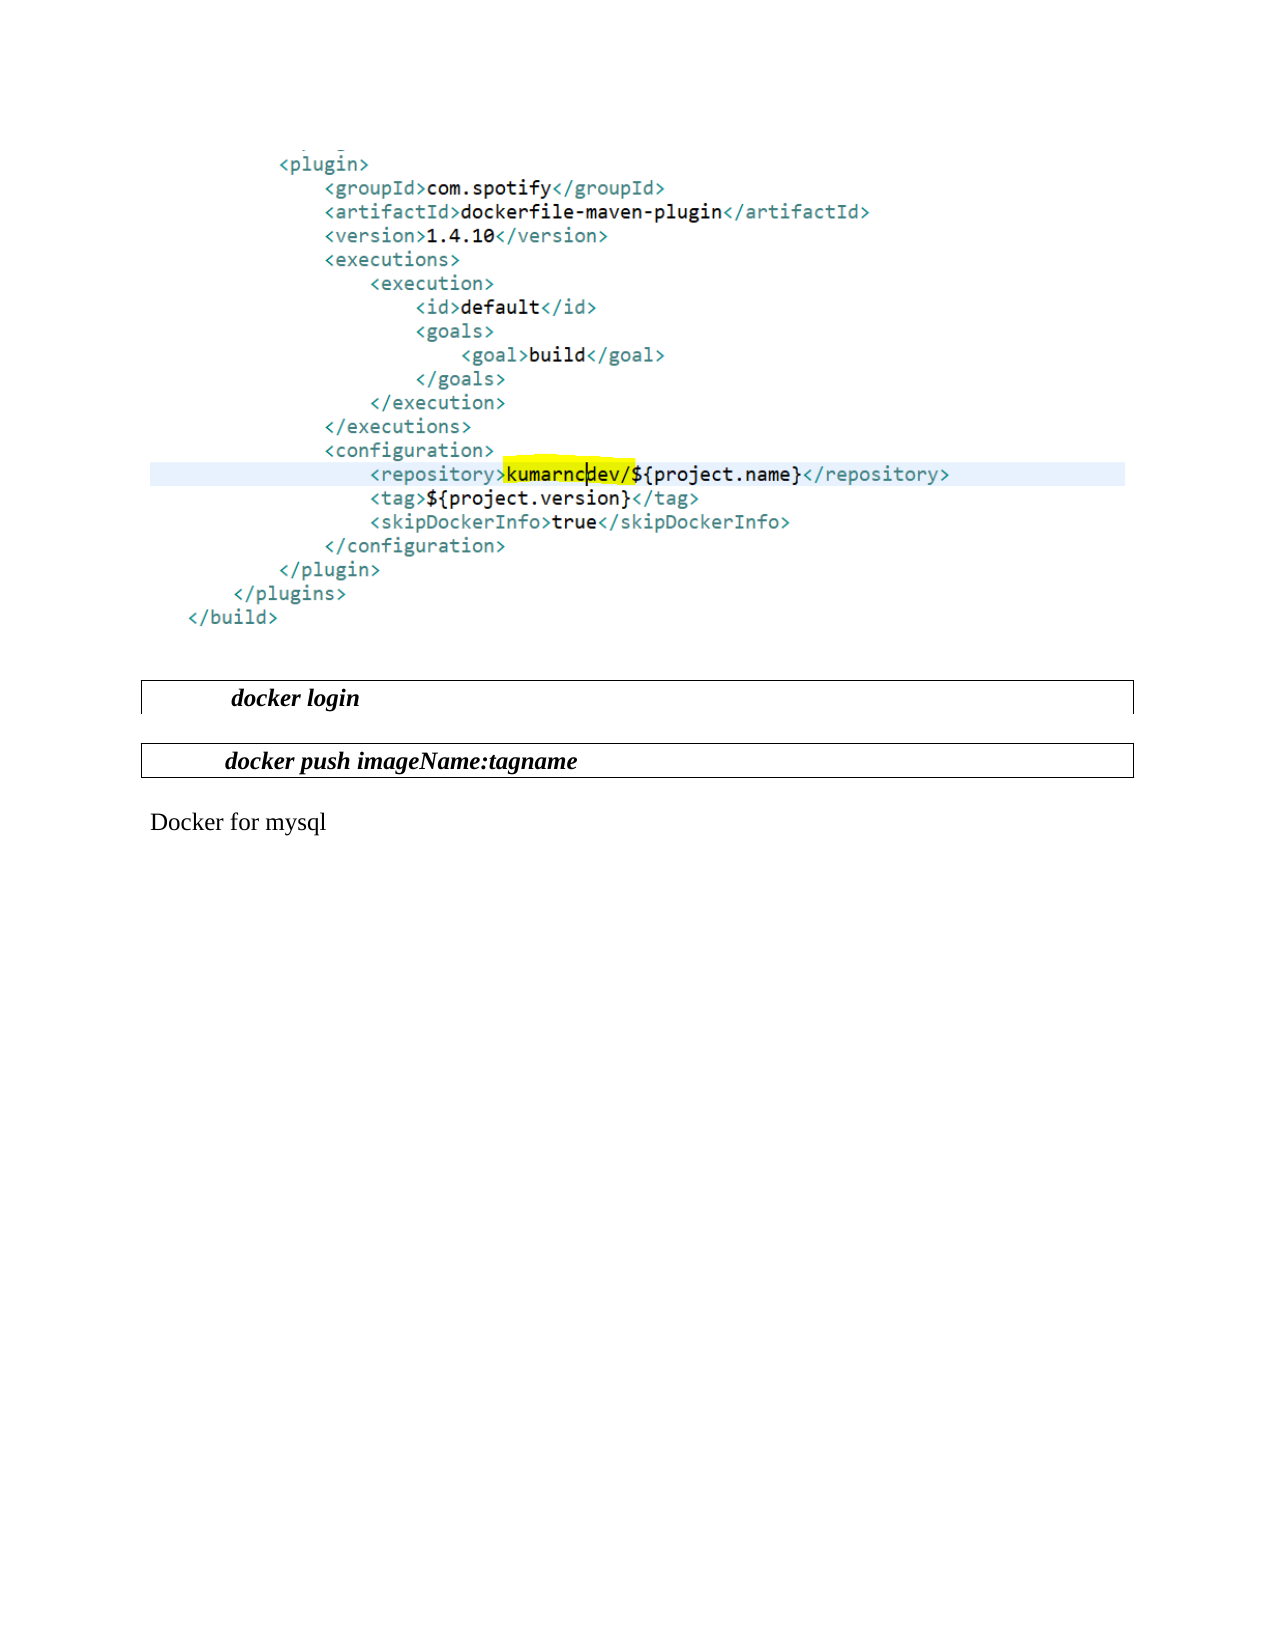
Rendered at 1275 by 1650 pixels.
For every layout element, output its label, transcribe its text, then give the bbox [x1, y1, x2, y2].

picture [150, 150, 1125, 652]
text docker push imageName:tagname [142, 744, 1133, 777]
text docker login [142, 681, 1133, 714]
text Docker for mysql [150, 807, 1125, 835]
